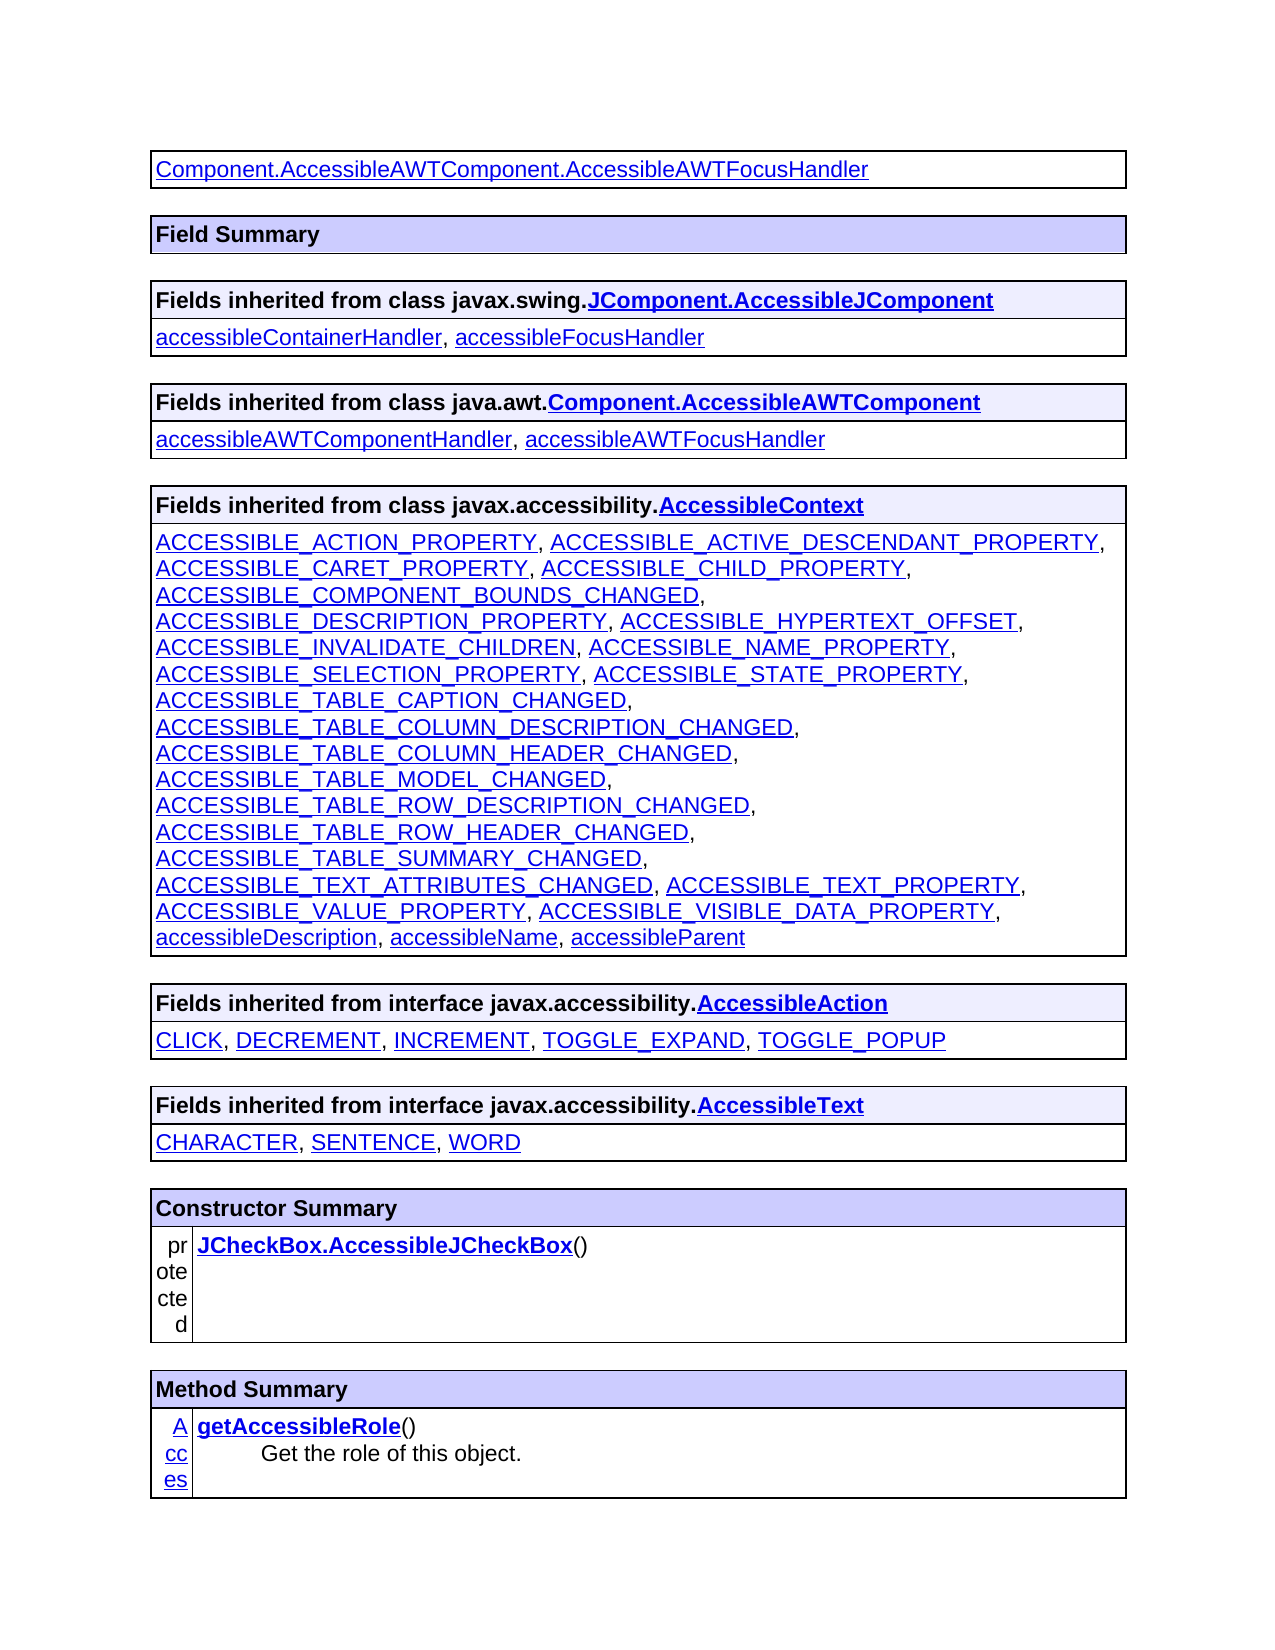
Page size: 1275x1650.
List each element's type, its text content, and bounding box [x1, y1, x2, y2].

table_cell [193, 1409, 1125, 1497]
table_cell accessibleContainerHandler, accessibleFocusHandler [152, 319, 1125, 355]
table_header Fields inherited from interface javax.accessibility.AccessibleAction [152, 985, 1125, 1021]
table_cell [152, 152, 1125, 187]
table_cell CLICK, DECREMENT, INCREMENT, TOGGLE_EXPAND, TOGGLE_POPUP [152, 1022, 1125, 1058]
table_cell JCheckBox.AccessibleJCheckBox() [193, 1227, 1125, 1342]
table_header Field Summary [152, 217, 1125, 252]
table_header Method Summary [152, 1371, 1125, 1407]
table_header Constructor Summary [152, 1190, 1125, 1226]
table_cell accessibleAWTComponentHandler, accessibleAWTFocusHandler [152, 422, 1125, 457]
table_cell CHARACTER, SENTENCE, WORD [152, 1125, 1125, 1160]
table_cell protected [152, 1227, 192, 1342]
table_header Fields inherited from class javax.swing.JComponent.AccessibleJComponent [152, 282, 1125, 318]
table_cell ACCESSIBLE_ACTION_PROPERTY, ACCESSIBLE_ACTIVE_DESCENDANT_PROPERTY, ACCESSIBLE_CARET_PROPERTY, ACCESSIBLE_CHILD_PROPERTY, ACCESSIBLE_COMPONENT_BOUNDS_CHANGED, ACCESSIBLE_DESCRIPTION_PROPERTY, ACCESSIBLE_HYPERTEXT_OFFSET, ACCESSIBLE_INVALIDATE_CHILDREN, ACCESSIBLE_NAME_PROPERTY, ACCESSIBLE_SELECTION_PROPERTY, ACCESSIBLE_STATE_PROPERTY, ACCESSIBLE_TABLE_CAPTION_CHANGED, ACCESSIBLE_TABLE_COLUMN_DESCRIPTION_CHANGED, ACCESSIBLE_TABLE_COLUMN_HEADER_CHANGED, ACCESSIBLE_TABLE_MODEL_CHANGED, ACCESSIBLE_TABLE_ROW_DESCRIPTION_CHANGED, ACCESSIBLE_TABLE_ROW_HEADER_CHANGED, ACCESSIBLE_TABLE_SUMMARY_CHANGED, ACCESSIBLE_TEXT_ATTRIBUTES_CHANGED, ACCESSIBLE_TEXT_PROPERTY, ACCESSIBLE_VALUE_PROPERTY, ACCESSIBLE_VISIBLE_DATA_PROPERTY, accessibleDescription, accessibleName, accessibleParent [152, 524, 1125, 955]
table_cell AccessibleRole [152, 1409, 192, 1497]
table_header Fields inherited from interface javax.accessibility.AccessibleText [152, 1087, 1125, 1123]
table_header Fields inherited from class java.awt.Component.AccessibleAWTComponent [152, 385, 1125, 420]
table_header Fields inherited from class javax.accessibility.AccessibleContext [152, 487, 1125, 523]
